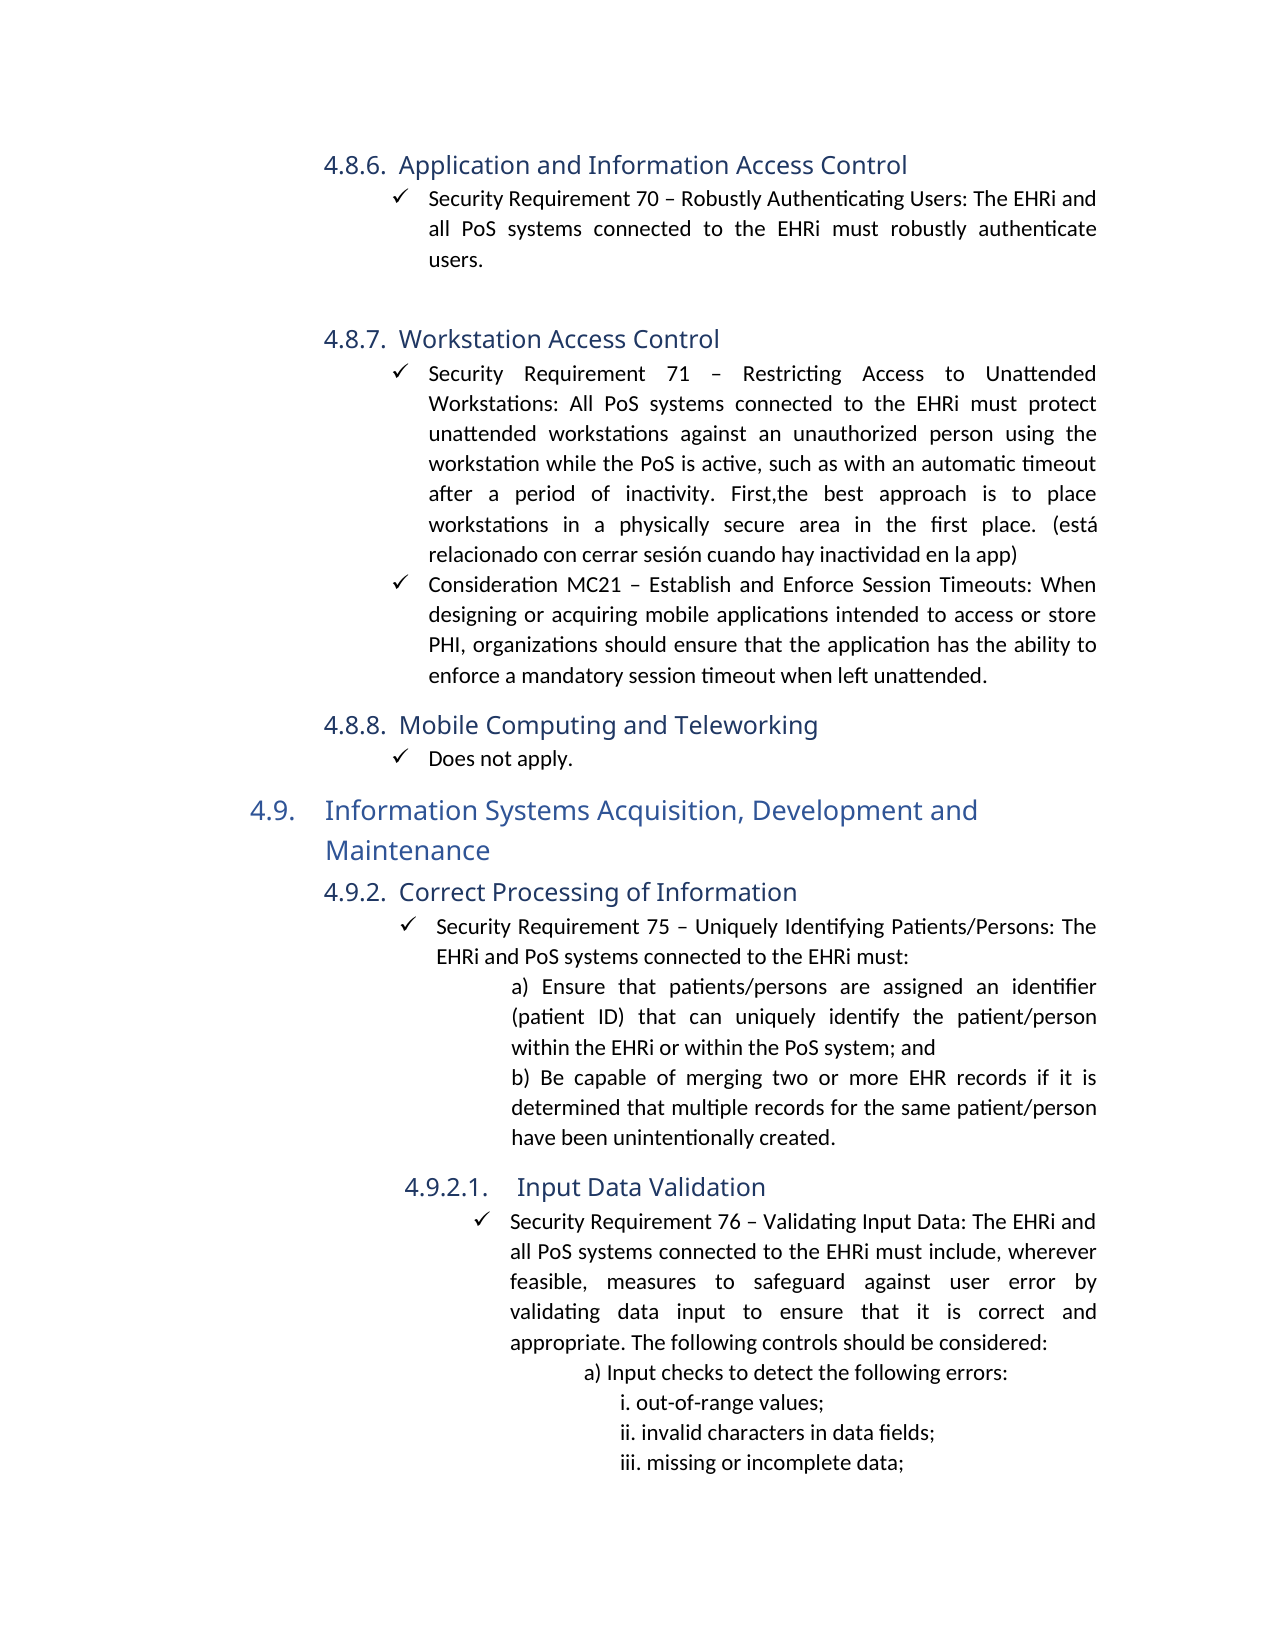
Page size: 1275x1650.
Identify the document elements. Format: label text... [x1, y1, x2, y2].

list ii. invalid characters in data fields; [620, 1418, 1098, 1446]
subtitle Mobile Computing and Teleworking [324, 708, 1098, 742]
list Does not apply. [391, 744, 1098, 772]
list Security Requirement 70 – Robustly Authenticating Users: The EHRi and all PoS systems connected to the EHRi must robustly authenticate users. [391, 184, 1098, 273]
list a) Ensure that patients/persons are assigned an identifier (patient ID) that can uniquely identify the patient/person within the EHRi or within the PoS system; and [511, 972, 1098, 1061]
list a) Input checks to detect the following errors: [583, 1358, 1098, 1386]
list b) Be capable of merging two or more EHR records if it is determined that multiple records for the same patient/person have been unintentionally created. [511, 1063, 1098, 1151]
subtitle Information Systems Acquisition, Development and Maintenance [250, 791, 1098, 868]
list Security Requirement 75 – Uniquely Identifying Patients/Persons: The EHRi and PoS systems connected to the EHRi must: [398, 912, 1098, 970]
subtitle Correct Processing of Information [324, 875, 1098, 909]
list Security Requirement 71 – Restricting Access to Unattended Workstations: All PoS systems connected to the EHRi must protect unattended workstations against an unauthorized person using the workstation while the PoS is active, such as with an automatic timeout after a period of inactivity. First,the best approach is to place workstations in a physically secure area in the first place. (está relacionado con cerrar sesión cuando hay inactividad en la app) [391, 359, 1098, 568]
list i. out-of-range values; [620, 1388, 1098, 1416]
list Consideration MC21 – Establish and Enforce Session Timeouts: When designing or acquiring mobile applications intended to access or store PHI, organizations should ensure that the application has the ability to enforce a mandatory session timeout when left unattended. [391, 570, 1098, 689]
subtitle Application and Information Access Control [324, 148, 1098, 182]
subtitle Input Data Validation [404, 1170, 1098, 1204]
list iii. missing or incomplete data; [620, 1448, 1098, 1477]
subtitle Workstation Access Control [324, 322, 1098, 356]
list Security Requirement 76 – Validating Input Data: The EHRi and all PoS systems connected to the EHRi must include, wherever feasible, measures to safeguard against user error by validating data input to ensure that it is correct and appropriate. The following controls should be considered: [472, 1207, 1098, 1356]
